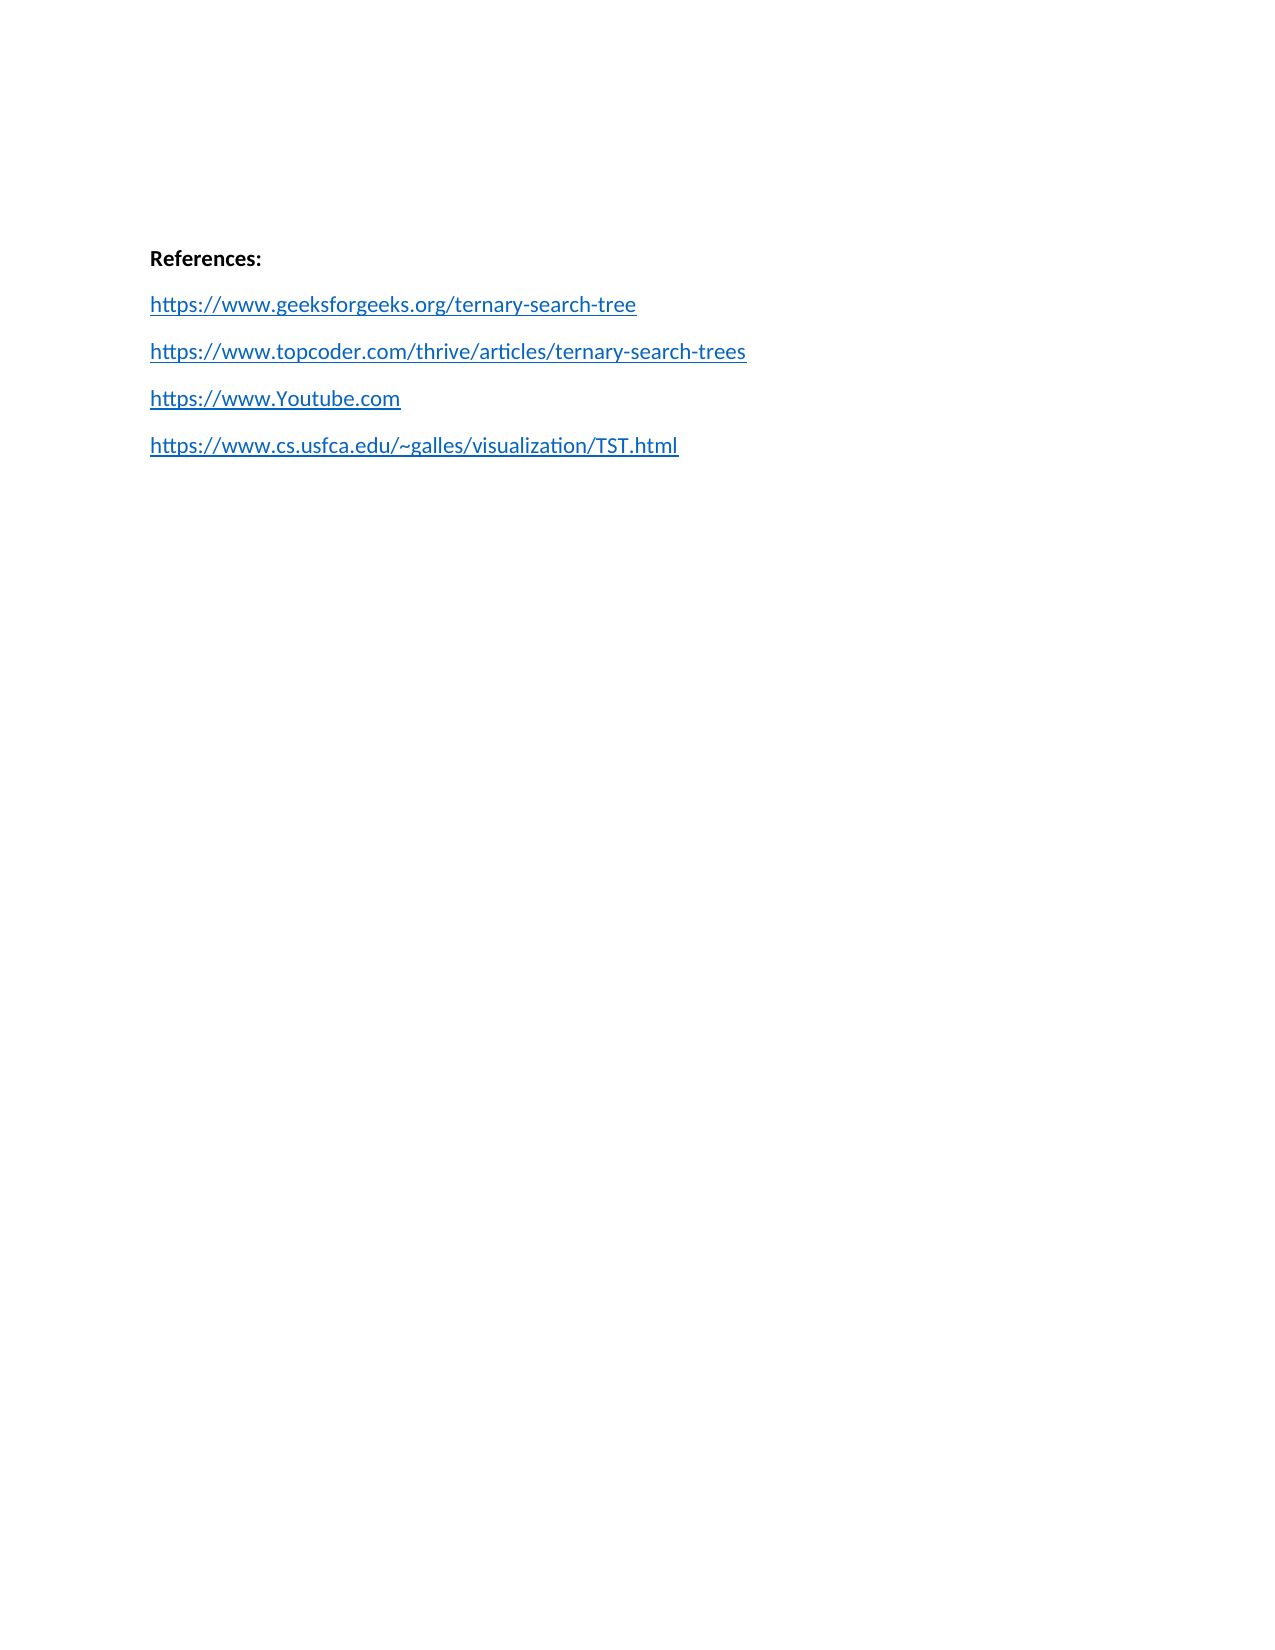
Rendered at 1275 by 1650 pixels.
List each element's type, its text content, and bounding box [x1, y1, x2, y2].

text https://www.topcoder.com/thrive/articles/ternary-search-trees [150, 337, 1125, 366]
text https://www.geeksforgeeks.org/ternary-search-tree [150, 291, 1125, 319]
text https://www.cs.usfca.edu/~galles/visualization/TST.html [150, 431, 1125, 459]
text https://www.Youtube.com [150, 384, 1125, 412]
text References: [150, 244, 1125, 272]
